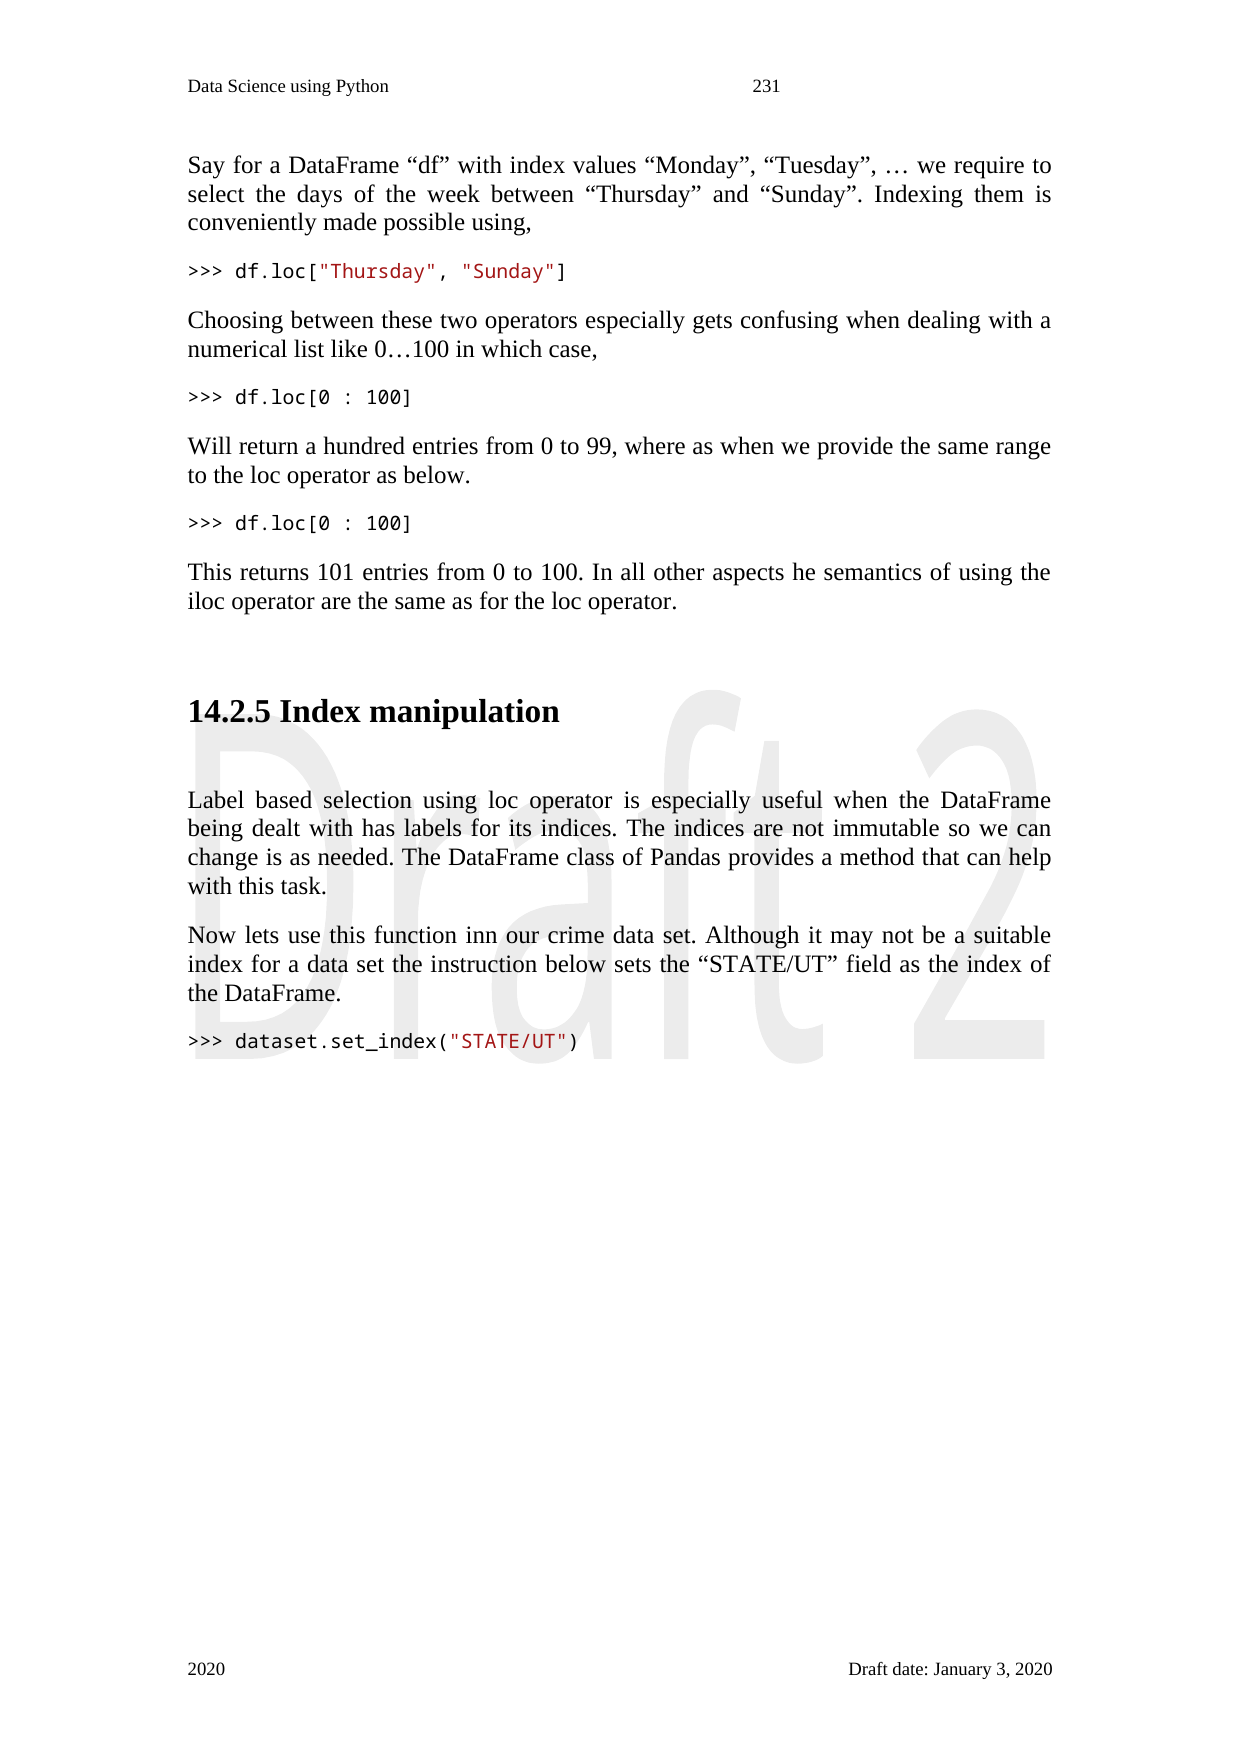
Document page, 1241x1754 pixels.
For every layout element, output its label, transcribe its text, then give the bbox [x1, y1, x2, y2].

list >>> dataset.set_index("STATE/UT") [187, 1028, 1053, 1054]
list Say for a DataFrame “df” with index values “Monday”, “Tuesday”, … we require to select the days of the week between “Thursday” and “Sunday”. Indexing them is conveniently made possible using, [187, 150, 1053, 236]
list Now lets use this function inn our crime data set. Although it may not be a suitable index for a data set the instruction below sets the “STATE/UT” field as the index of the DataFrame. [187, 921, 1053, 1007]
list >>> df.loc[0 : 100] [187, 509, 1053, 536]
list Choosing between these two operators especially gets confusing when dealing with a numerical list like 0…100 in which case, [187, 305, 1053, 362]
list Label based selection using loc operator is especially useful when the DataFrame being dealt with has labels for its indices. The indices are not immutable so we can change is as needed. The DataFrame class of Pandas provides a method that can help with this task. [187, 785, 1053, 900]
list >>> df.loc["Thursday", "Sunday"] [187, 257, 1053, 284]
list Will return a hundred entries from 0 to 99, where as when we provide the same range to the loc operator as below. [187, 431, 1053, 488]
list This returns 101 entries from 0 to 100. In all other aspects he semantics of using the iloc operator are the same as for the loc operator. [187, 557, 1053, 615]
subtitle Index manipulation [187, 691, 1053, 730]
list >>> df.loc[0 : 100] [187, 383, 1053, 410]
